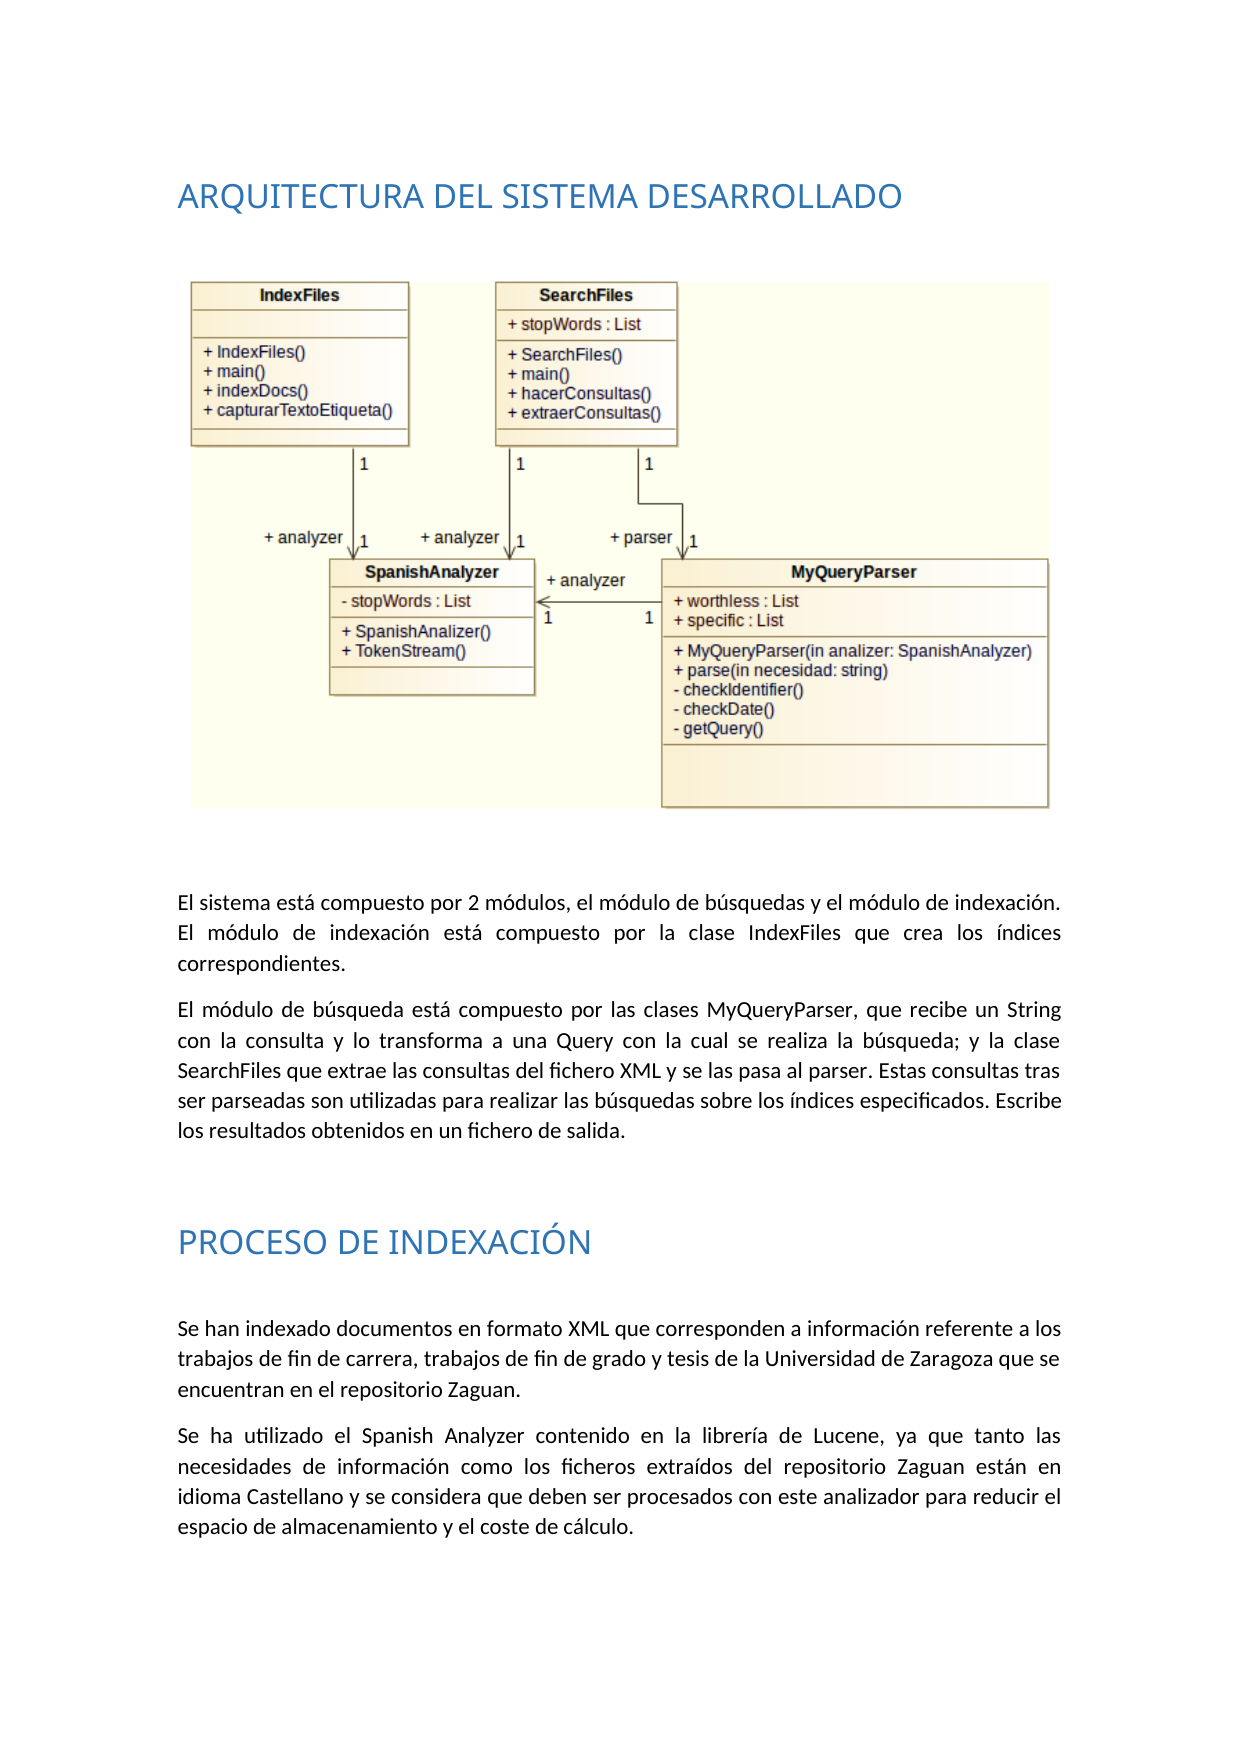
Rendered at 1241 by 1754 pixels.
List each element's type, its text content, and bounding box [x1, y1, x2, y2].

text Se han indexado documentos en formato XML que corresponden a información referente a los trabajos de fin de carrera, trabajos de fin de grado y tesis de la Universidad de Zaragoza que se encuentran en el repositorio Zaguan. [177, 1314, 1063, 1403]
text El módulo de búsqueda está compuesto por las clases MyQueryParser, que recibe un String con la consulta y lo transforma a una Query con la cual se realiza la búsqueda; y la clase SearchFiles que extrae las consultas del fichero XML y se las pasa al parser. Estas consultas tras ser parseadas son utilizadas para realizar las búsquedas sobre los índices especificados. Escribe los resultados obtenidos en un fichero de salida. [177, 996, 1063, 1144]
subtitle PROCESO DE INDEXACIÓN [177, 1218, 1063, 1264]
picture [177, 268, 1063, 823]
subtitle ARQUITECTURA DEL SISTEMA DESARROLLADO [177, 173, 1063, 218]
text Se ha utilizado el Spanish Analyzer contenido en la librería de Lucene, ya que tanto las necesidades de información como los ficheros extraídos del repositorio Zaguan están en idioma Castellano y se considera que deben ser procesados con este analizador para reducir el espacio de almacenamiento y el coste de cálculo. [177, 1422, 1063, 1540]
text El sistema está compuesto por 2 módulos, el módulo de búsquedas y el módulo de indexación. El módulo de indexación está compuesto por la clase IndexFiles que crea los índices correspondientes. [177, 888, 1063, 977]
